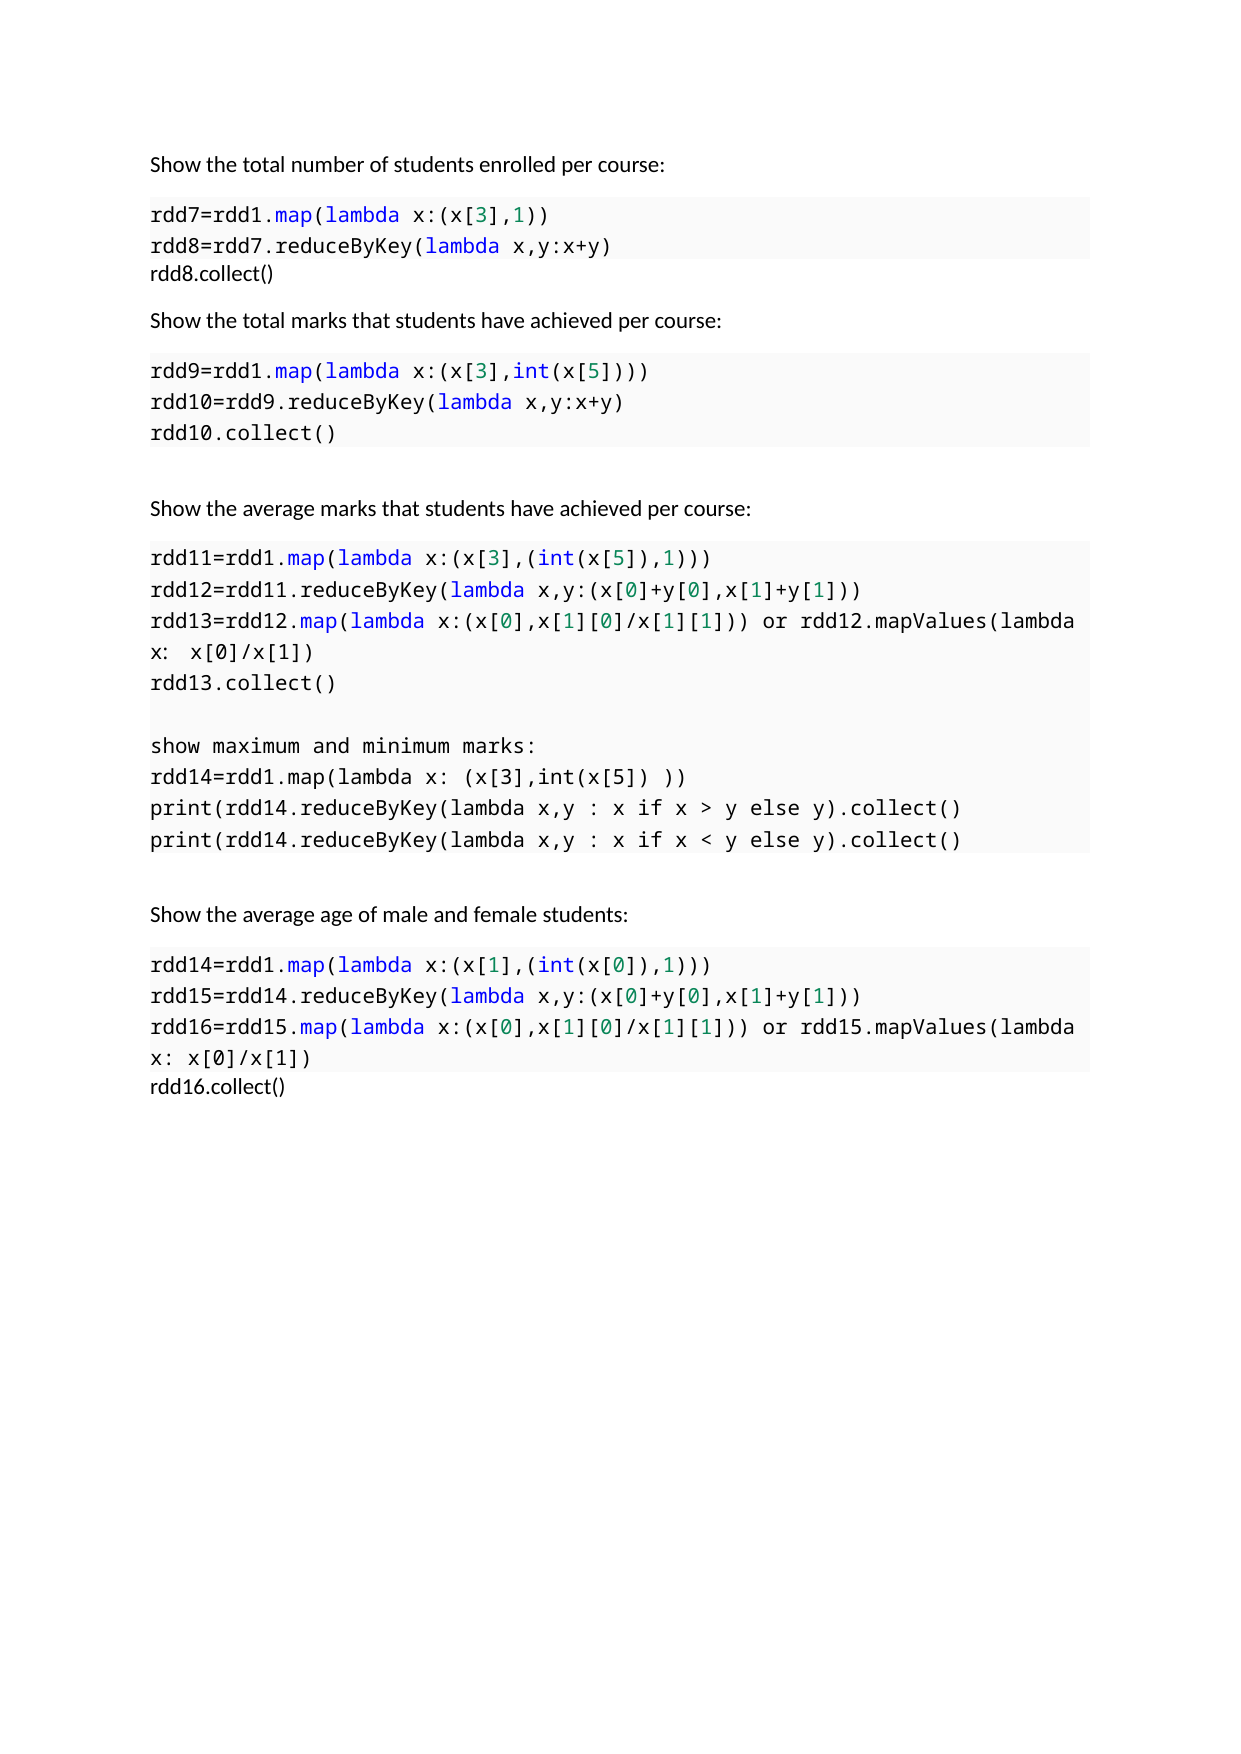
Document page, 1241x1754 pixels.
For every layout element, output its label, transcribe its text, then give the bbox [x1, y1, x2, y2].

text rdd13=rdd12.map(lambda x:(x[0],x[1][0]/x[1][1])) or rdd12.mapValues(lambda x: x[0]/x[1]) [150, 603, 1090, 666]
text show maximum and minimum marks: [150, 728, 1090, 759]
text Show the average age of male and female students: [150, 900, 1090, 928]
text rdd8=rdd7.reduceByKey(lambda x,y:x+y) [150, 228, 1090, 259]
text rdd13.collect() [150, 666, 1090, 697]
text rdd12=rdd11.reduceByKey(lambda x,y:(x[0]+y[0],x[1]+y[1])) [150, 572, 1090, 603]
text rdd10=rdd9.reduceByKey(lambda x,y:x+y) [150, 384, 1090, 416]
text Show the total marks that students have achieved per course: [150, 306, 1090, 334]
text Show the total number of students enrolled per course: [150, 150, 1090, 178]
text rdd14=rdd1.map(lambda x: (x[3],int(x[5]) )) [150, 759, 1090, 791]
text Show the average marks that students have achieved per course: [150, 494, 1090, 522]
text rdd11=rdd1.map(lambda x:(x[3],(int(x[5]),1))) [150, 541, 1090, 572]
text rdd8.collect() [150, 259, 1090, 287]
text rdd7=rdd1.map(lambda x:(x[3],1)) [150, 197, 1090, 228]
text rdd10.collect() [150, 416, 1090, 447]
text rdd9=rdd1.map(lambda x:(x[3],int(x[5]))) [150, 353, 1090, 384]
text print(rdd14.reduceByKey(lambda x,y : x if x < y else y).collect() [150, 822, 1090, 853]
text rdd14=rdd1.map(lambda x:(x[1],(int(x[0]),1))) [150, 947, 1090, 978]
text print(rdd14.reduceByKey(lambda x,y : x if x > y else y).collect() [150, 791, 1090, 822]
text rdd16=rdd15.map(lambda x:(x[0],x[1][0]/x[1][1])) or rdd15.mapValues(lambda x: x[0]/x[1]) [150, 1009, 1090, 1072]
text rdd16.collect() [150, 1072, 1090, 1100]
text rdd15=rdd14.reduceByKey(lambda x,y:(x[0]+y[0],x[1]+y[1])) [150, 978, 1090, 1009]
